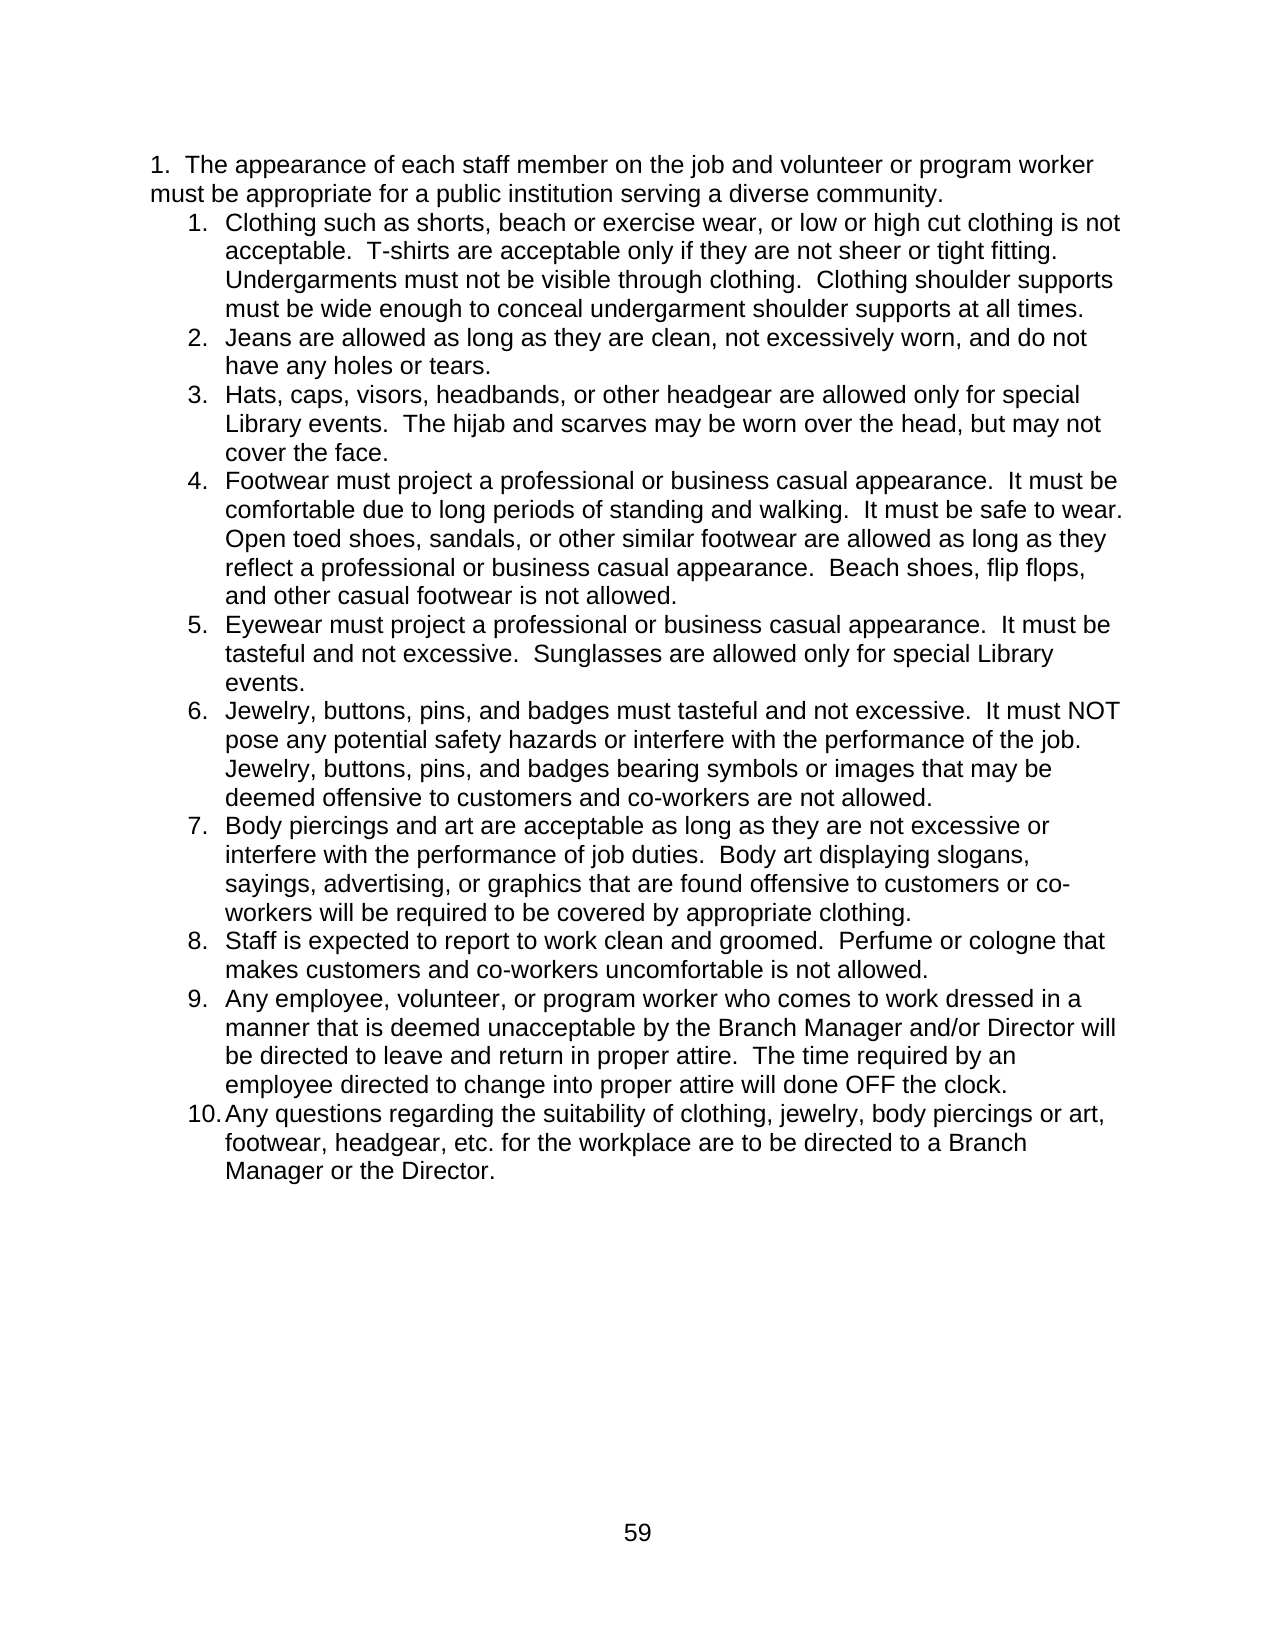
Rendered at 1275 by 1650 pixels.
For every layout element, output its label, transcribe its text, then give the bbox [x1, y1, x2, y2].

list Staff is expected to report to work clean and groomed. Perfume or cologne that makes customers and co-workers uncomfortable is not allowed. [187, 926, 1125, 984]
list Any employee, volunteer, or program worker who comes to work dressed in a manner that is deemed unacceptable by the Branch Manager and/or Director will be directed to leave and return in proper attire. The time required by an employee directed to change into proper attire will done OFF the clock. [187, 984, 1125, 1099]
text 1. The appearance of each staff member on the job and volunteer or program worker must be appropriate for a public institution serving a diverse community. [150, 150, 1125, 207]
list Body piercings and art are acceptable as long as they are not excessive or interfere with the performance of job duties. Body art displaying slogans, sayings, advertising, or graphics that are found offensive to customers or co-workers will be required to be covered by appropriate clothing. [187, 811, 1125, 926]
list Any questions regarding the suitability of clothing, jewelry, body piercings or art, footwear, headgear, etc. for the workplace are to be directed to a Branch Manager or the Director. [187, 1099, 1125, 1185]
list Clothing such as shorts, beach or exercise wear, or low or high cut clothing is not acceptable. T-shirts are acceptable only if they are not sheer or tight fitting. Undergarments must not be visible through clothing. Clothing shoulder supports must be wide enough to conceal undergarment shoulder supports at all times. [187, 207, 1125, 322]
list Jeans are allowed as long as they are clean, not excessively worn, and do not have any holes or tears. [187, 322, 1125, 380]
list Footwear must project a professional or business casual appearance. It must be comfortable due to long periods of standing and walking. It must be safe to wear. Open toed shoes, sandals, or other similar footwear are allowed as long as they reflect a professional or business casual appearance. Beach shoes, flip flops, and other casual footwear is not allowed. [187, 466, 1125, 610]
list Eyewear must project a professional or business casual appearance. It must be tasteful and not excessive. Sunglasses are allowed only for special Library events. [187, 610, 1125, 696]
list Hats, caps, visors, headbands, or other headgear are allowed only for special Library events. The hijab and scarves may be worn over the head, but may not cover the face. [187, 380, 1125, 466]
list Jewelry, buttons, pins, and badges must tasteful and not excessive. It must NOT pose any potential safety hazards or interfere with the performance of the job. Jewelry, buttons, pins, and badges bearing symbols or images that may be deemed offensive to customers and co-workers are not allowed. [187, 696, 1125, 811]
